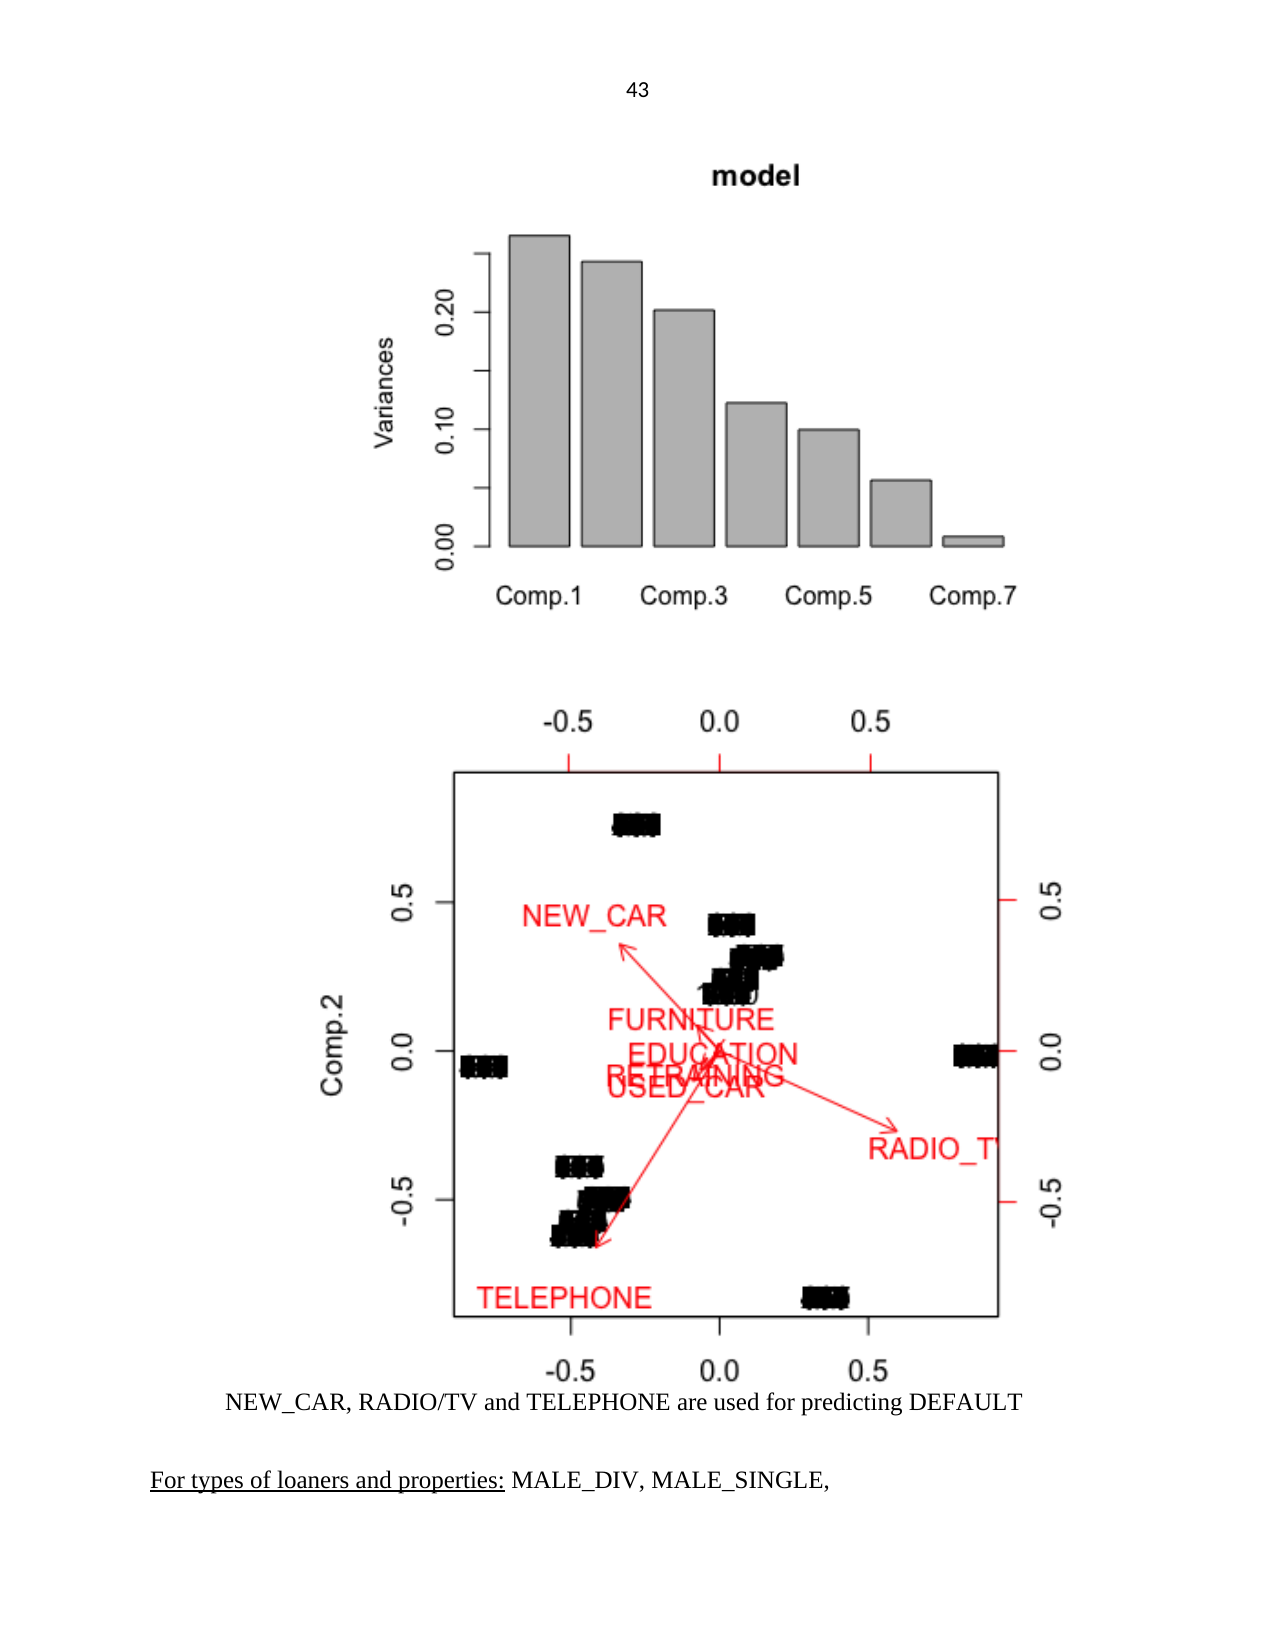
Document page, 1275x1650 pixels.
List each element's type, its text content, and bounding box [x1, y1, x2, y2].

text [150, 1465, 1125, 1494]
picture [310, 112, 1143, 1387]
list NEW_CAR, RADIO/TV and TELEPHONE are used for predicting DEFAULT [225, 1387, 1228, 1416]
